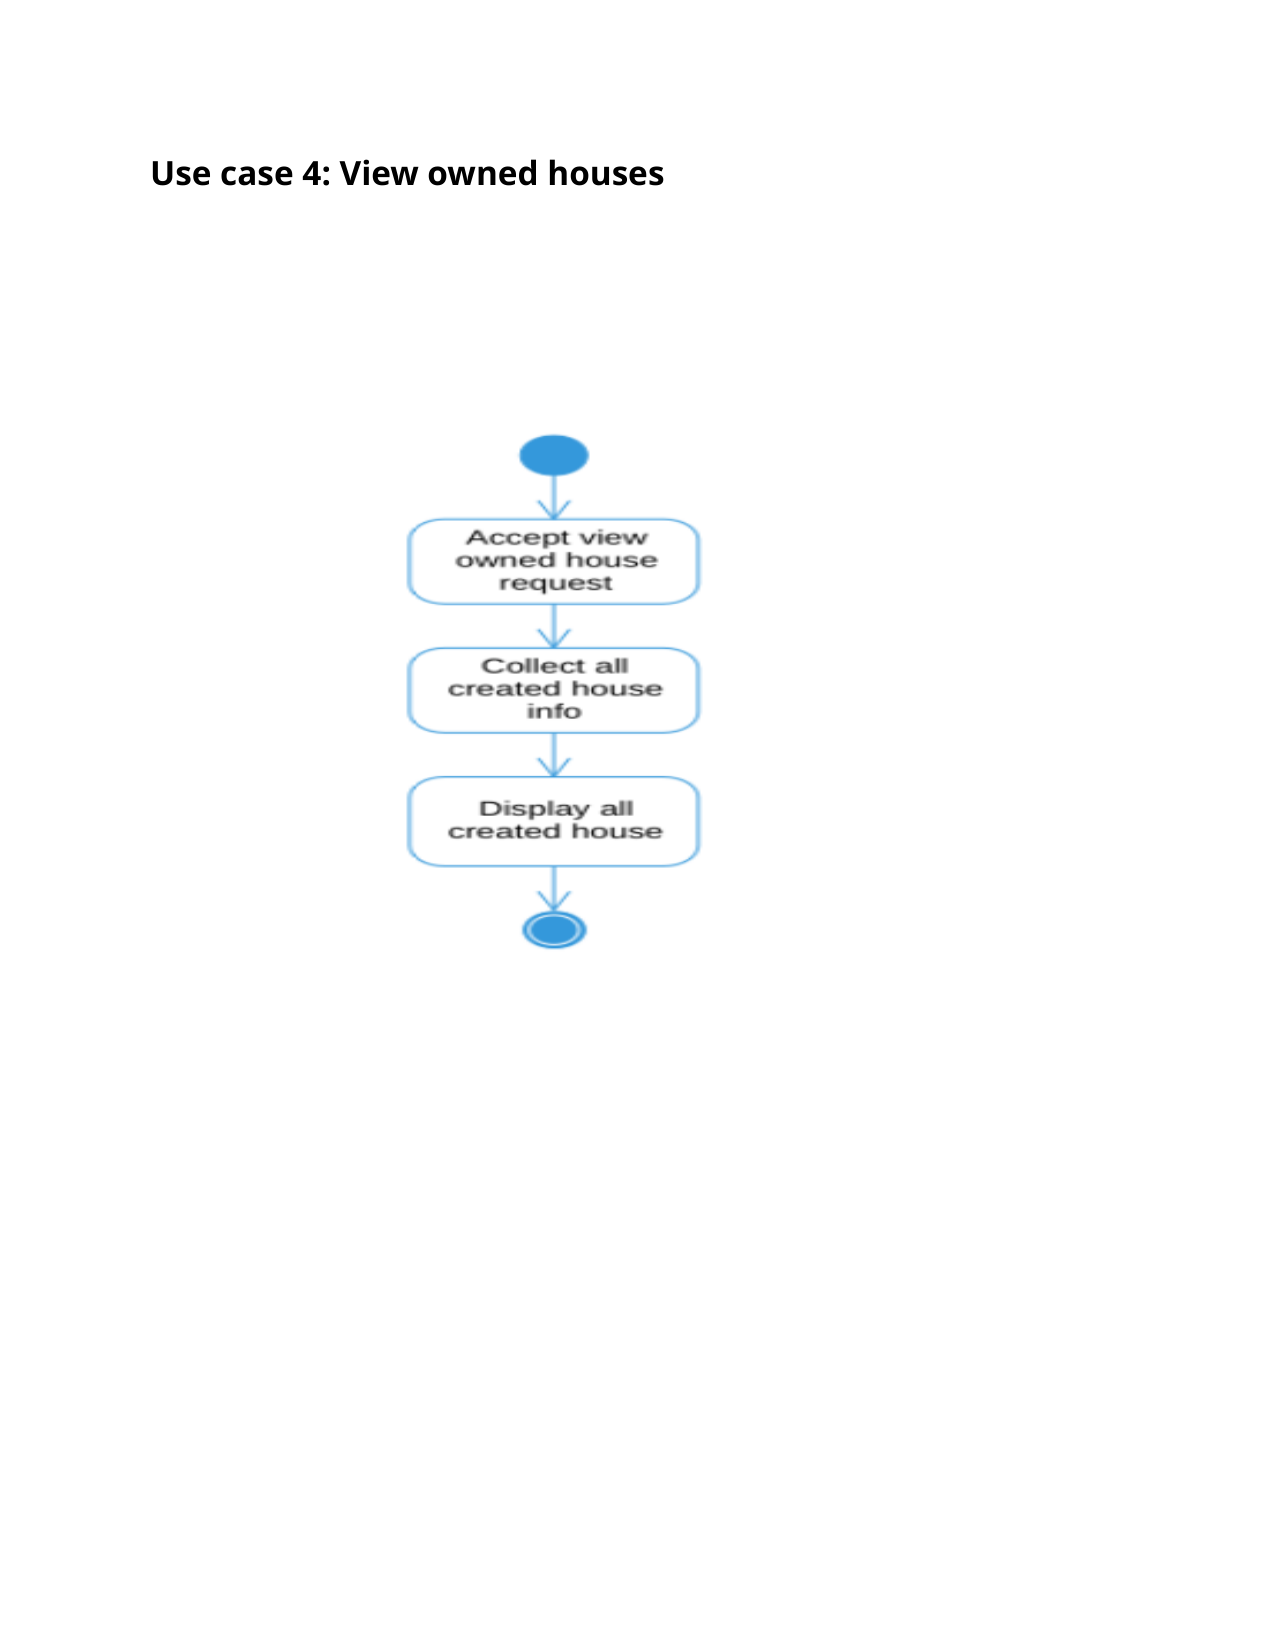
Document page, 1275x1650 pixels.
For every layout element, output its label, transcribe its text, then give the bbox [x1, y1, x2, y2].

text Use case 4: View owned houses [150, 150, 1125, 195]
picture [209, 314, 936, 1029]
